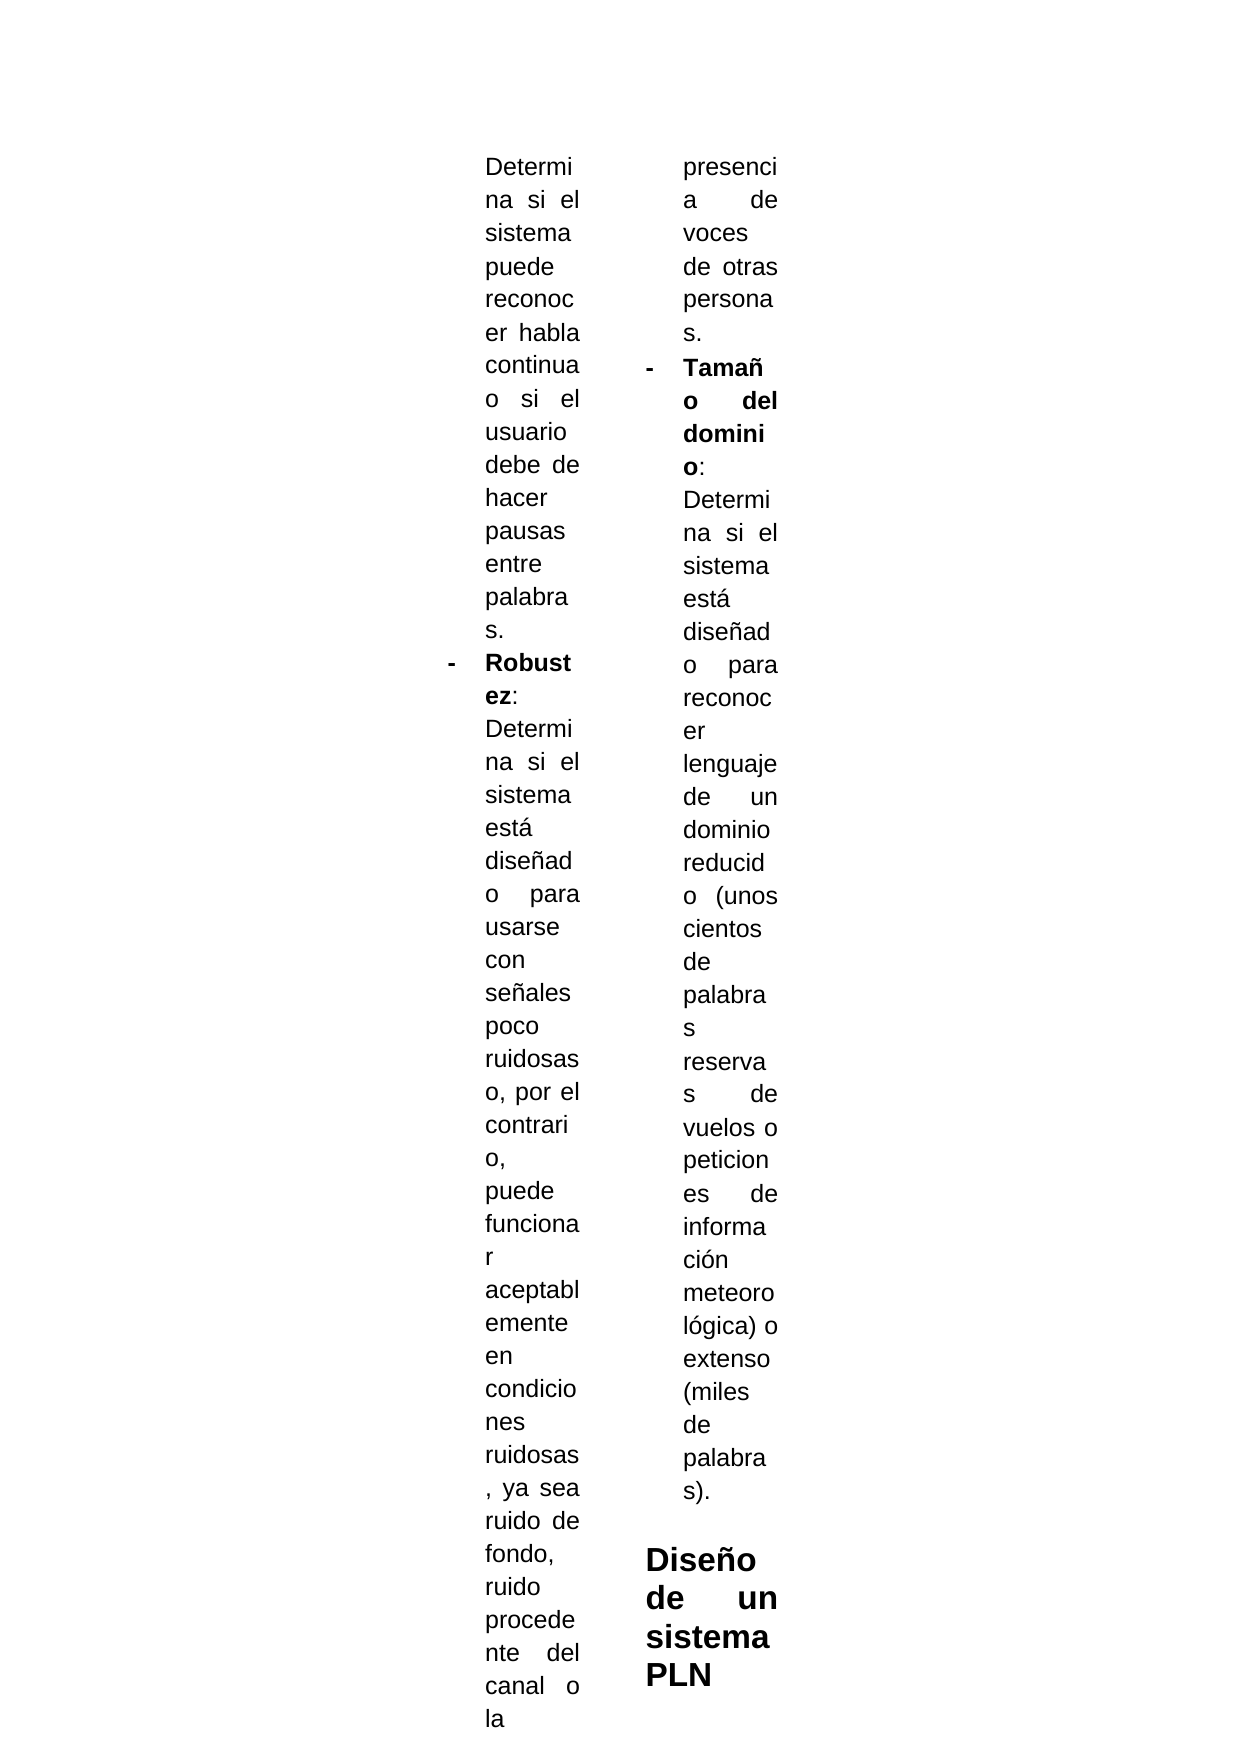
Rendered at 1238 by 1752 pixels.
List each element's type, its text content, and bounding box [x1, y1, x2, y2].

list Tamaño del dominio: Determina si el sistema está diseñado para reconocer lenguaje de un dominio reducido (unos cientos de palabras reservas de vuelos o peticiones de información meteorológica) o extenso (miles de palabras). [645, 353, 778, 1504]
list Robustez: Determina si el sistema está diseñado para usarse con señales poco ruidosas o, por el contrario, puede funcionar aceptablemente en condiciones ruidosas, ya sea ruido de fondo, ruido procedente del canal o la presencia de voces de otras personas. [645, 152, 778, 346]
text Diseño de un sistema PLN [645, 1540, 778, 1694]
list Robustez: Determina si el sistema está diseñado para usarse con señales poco ruidosas o, por el contrario, puede funcionar aceptablemente en condiciones ruidosas, ya sea ruido de fondo, ruido procedente del canal o la presencia de voces de otras personas. [447, 648, 580, 1733]
list Continuidad: Determina si el sistema puede reconocer habla continua o si el usuario debe de hacer pausas entre palabras. [447, 152, 580, 643]
